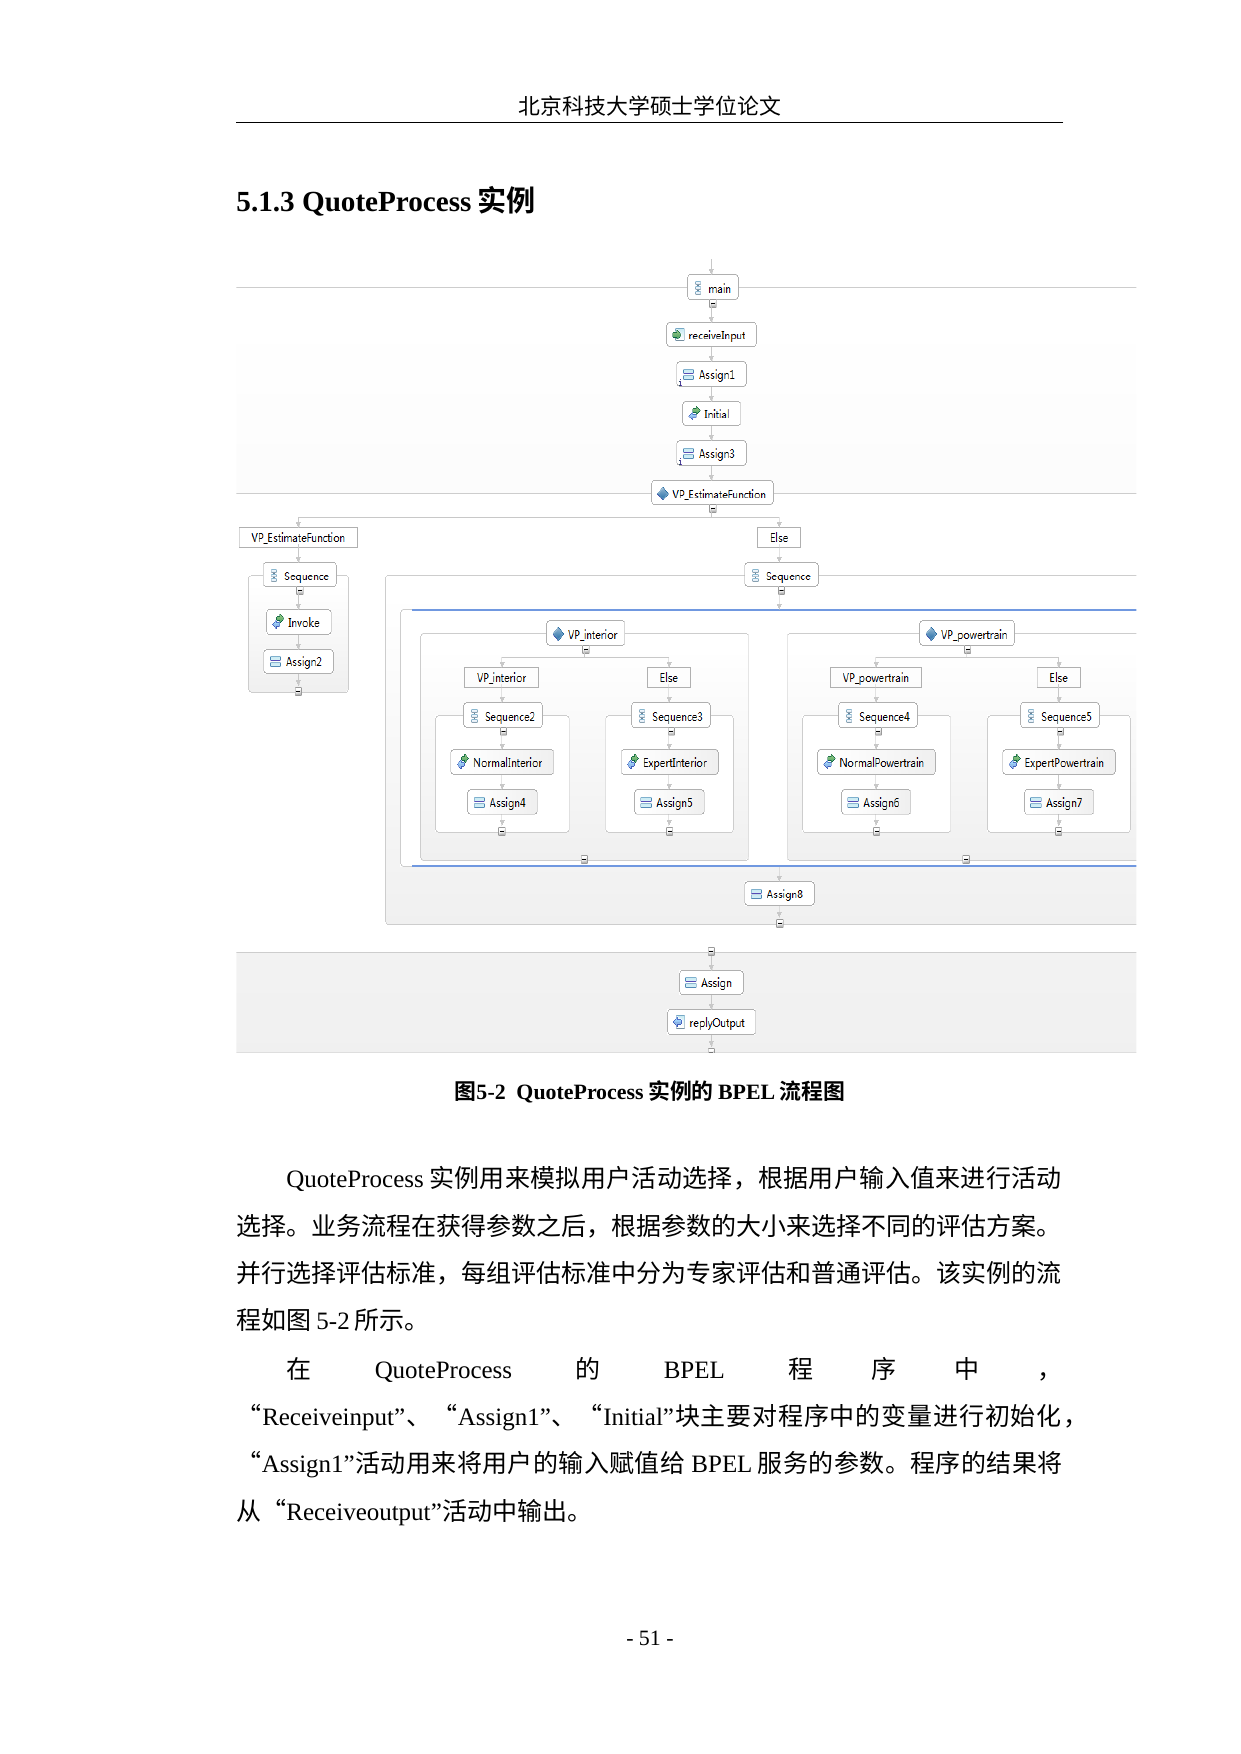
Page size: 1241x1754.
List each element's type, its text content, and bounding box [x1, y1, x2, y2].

text QuoteProcess实例用来模拟用户活动选择，根据用户输入值来进行活动选择。业务流程在获得参数之后，根据参数的大小来选择不同的评估方案。并行选择评估标准，每组评估标准中分为专家评估和普通评估。该实例的流程如图5-2所示。 [236, 1159, 1063, 1336]
text QuoteProcess实例 [236, 177, 1063, 219]
picture [236, 259, 1137, 1053]
text 在QuoteProcess的BPEL程序中，“Receiveinput”、“Assign1”、“Initial”块主要对程序中的变量进行初始化，“Assign1”活动用来将用户的输入赋值给BPEL服务的参数。程序的结果将从“Receiveoutput”活动中输出。 [236, 1350, 1063, 1527]
text 图5-2 QuoteProcess实例的BPEL流程图 [236, 1074, 1063, 1106]
